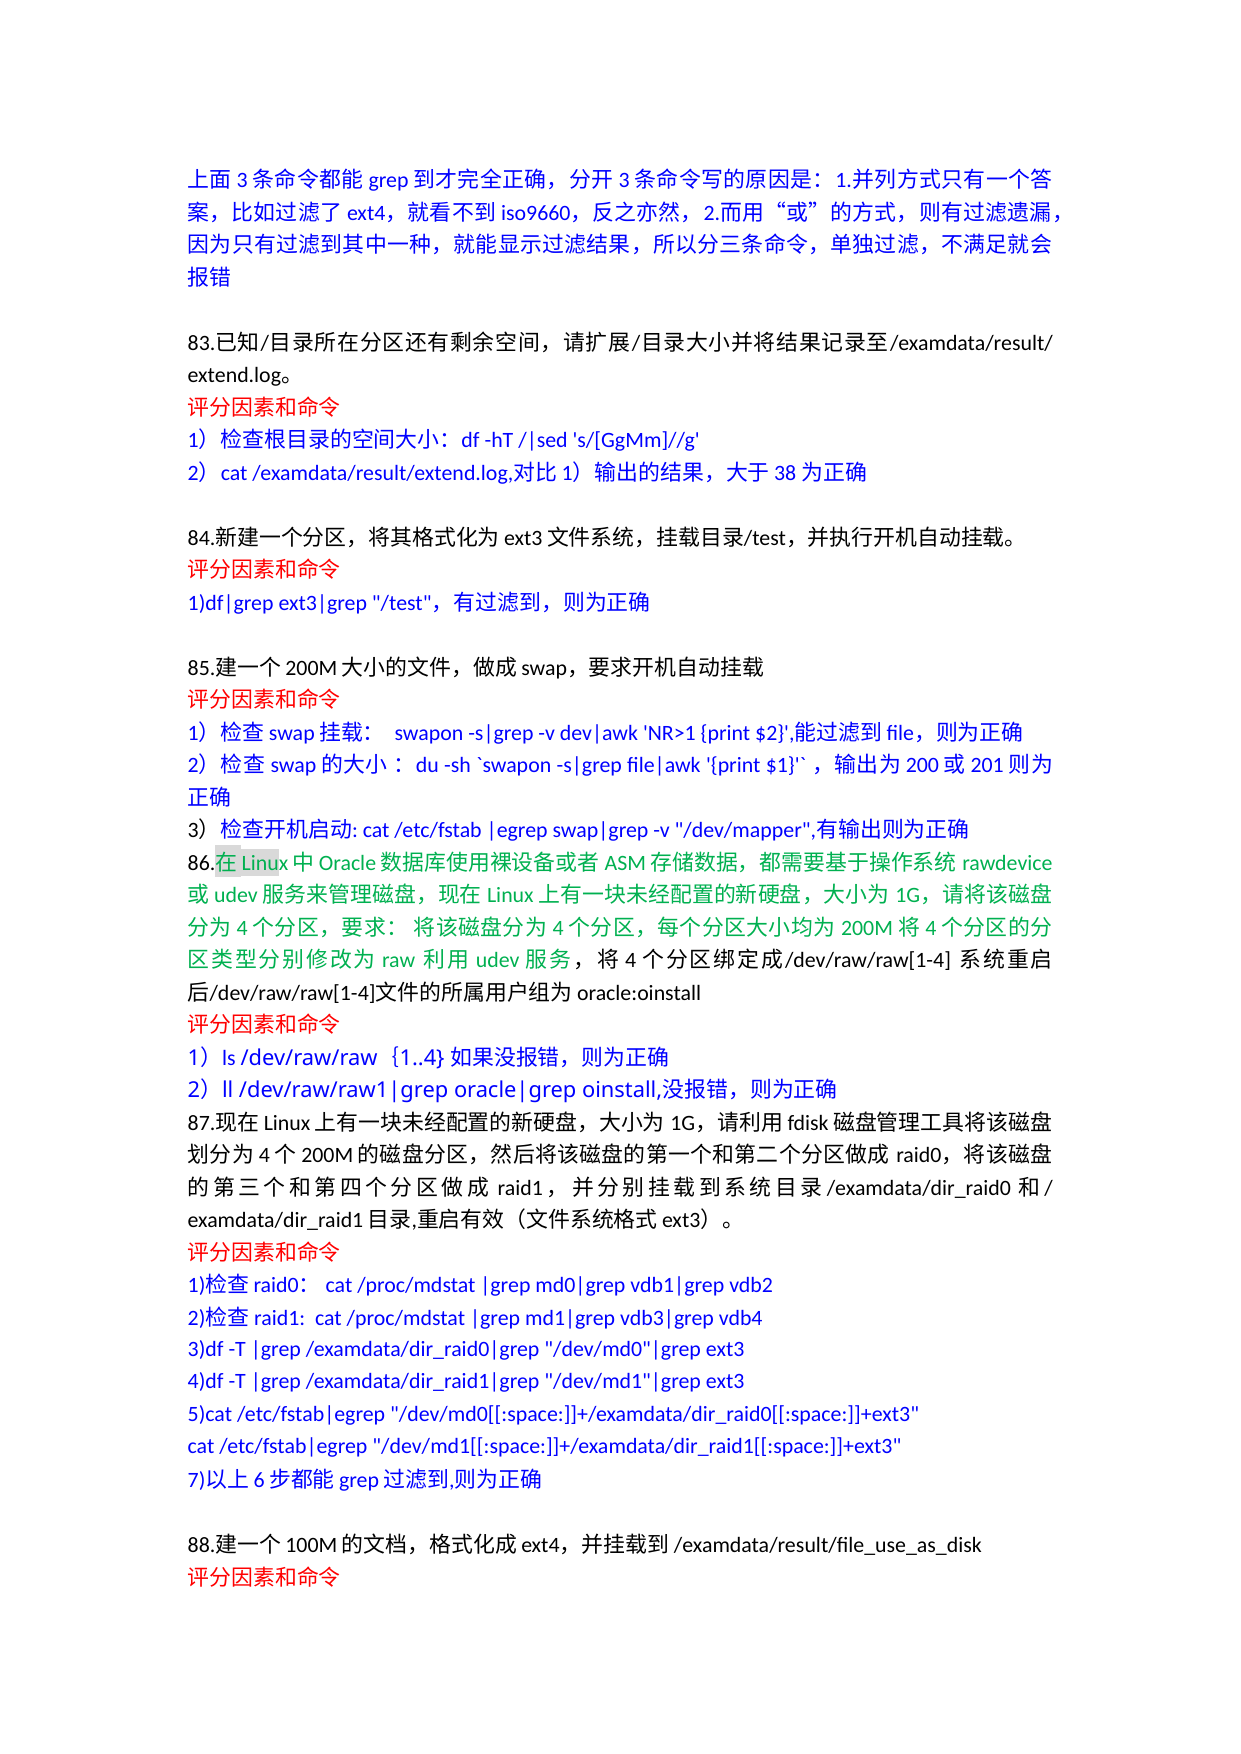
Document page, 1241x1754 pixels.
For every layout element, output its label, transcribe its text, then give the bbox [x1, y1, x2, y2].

list 现在Linux上有一块未经配置的新硬盘，大小为1G，请利用fdisk磁盘管理工具将该磁盘划分为4个200M的磁盘分区，然后将该磁盘的第一个和第二个分区做成raid0，将该磁盘的第三个和第四个分区做成raid1，并分别挂载到系统目录/examdata/dir_raid0和/examdata/dir_raid1目录,重启有效（文件系统格式ext3）。 [187, 1104, 1053, 1234]
text 评分因素和命令 [187, 1007, 1053, 1039]
text 评分因素和命令 [187, 682, 1053, 714]
list 检查swap挂载： swapon -s|grep -v dev|awk 'NR>1 {print $2}',能过滤到file，则为正确 [187, 714, 1053, 747]
list 建一个100M的文档，格式化成ext4，并挂载到 /examdata/result/file_use_as_disk [187, 1527, 1053, 1559]
list 新建一个分区，将其格式化为ext3文件系统，挂载目录/test，并执行开机自动挂载。 [187, 519, 1053, 552]
list 上面3条命令都能grep到才完全正确，分开3条命令写的原因是：1.并列方式只有一个答案，比如过滤了ext4，就看不到iso9660，反之亦然，2.而用“或”的方式，则有过滤遗漏，因为只有过滤到其中一种，就能显示过滤结果，所以分三条命令，单独过滤，不满足就会报错 [187, 162, 1053, 292]
list df -T |grep /examdata/dir_raid0|grep "/dev/md0"|grep ext3 [187, 1332, 1053, 1364]
list cat /etc/fstab|egrep "/dev/md1[[:space:]]+/examdata/dir_raid1[[:space:]]+ext3" [187, 1429, 1053, 1462]
list 检查 raid1: cat /proc/mdstat |grep md1|grep vdb3|grep vdb4 [187, 1299, 1053, 1332]
list cat /etc/fstab|egrep "/dev/md0[[:space:]]+/examdata/dir_raid0[[:space:]]+ext3" [187, 1397, 1053, 1429]
text 评分因素和命令 [187, 552, 1053, 584]
list cat /examdata/result/extend.log,对比1）输出的结果，大于38 为正确 [187, 454, 1053, 487]
list df|grep ext3|grep "/test"，有过滤到，则为正确 [187, 584, 1053, 617]
list 7)以上6步都能grep过滤到,则为正确 [187, 1462, 1053, 1494]
text 评分因素和命令 [187, 1559, 1053, 1592]
list ll /dev/raw/raw1|grep oracle|grep oinstall,没报错，则为正确 [187, 1072, 1053, 1104]
list 在Linux中Oracle数据库使用裸设备或者ASM存储数据，都需要基于操作系统rawdevice或udev服务来管理磁盘，现在Linux上有一块未经配置的新硬盘，大小为1G，请将该磁盘分为4个分区，要求： 将该磁盘分为4个分区，每个分区大小均为200M 将4个分区的分区类型分别修改为raw 利用udev服务，将4个分区绑定成/dev/raw/raw[1-4] 系统重启后/dev/raw/raw[1-4]文件的所属用户组为oracle:oinstall [187, 844, 1053, 1007]
list 检查开机启动: cat /etc/fstab |egrep swap|grep -v "/dev/mapper",有输出则为正确 [187, 812, 1053, 844]
list 已知/目录所在分区还有剩余空间，请扩展/目录大小并将结果记录至/examdata/result/extend.log。 [187, 324, 1053, 389]
list df -T |grep /examdata/dir_raid1|grep "/dev/md1"|grep ext3 [187, 1364, 1053, 1397]
list 检查根目录的空间大小：df -hT /|sed 's/[GgMm]//g' [187, 422, 1053, 454]
list 建一个200M大小的文件，做成swap，要求开机自动挂载 [187, 649, 1053, 682]
list 检查raid0： cat /proc/mdstat |grep md0|grep vdb1|grep vdb2 [187, 1267, 1053, 1299]
text 评分因素和命令 [187, 1234, 1053, 1267]
list ls /dev/raw/raw｛1..4} 如果没报错，则为正确 [187, 1039, 1053, 1072]
list 检查 swap的大小 ：du -sh `swapon -s|grep file|awk '{print $1}'` ，输出为200或201则为正确 [187, 747, 1053, 812]
text 评分因素和命令 [187, 389, 1053, 422]
